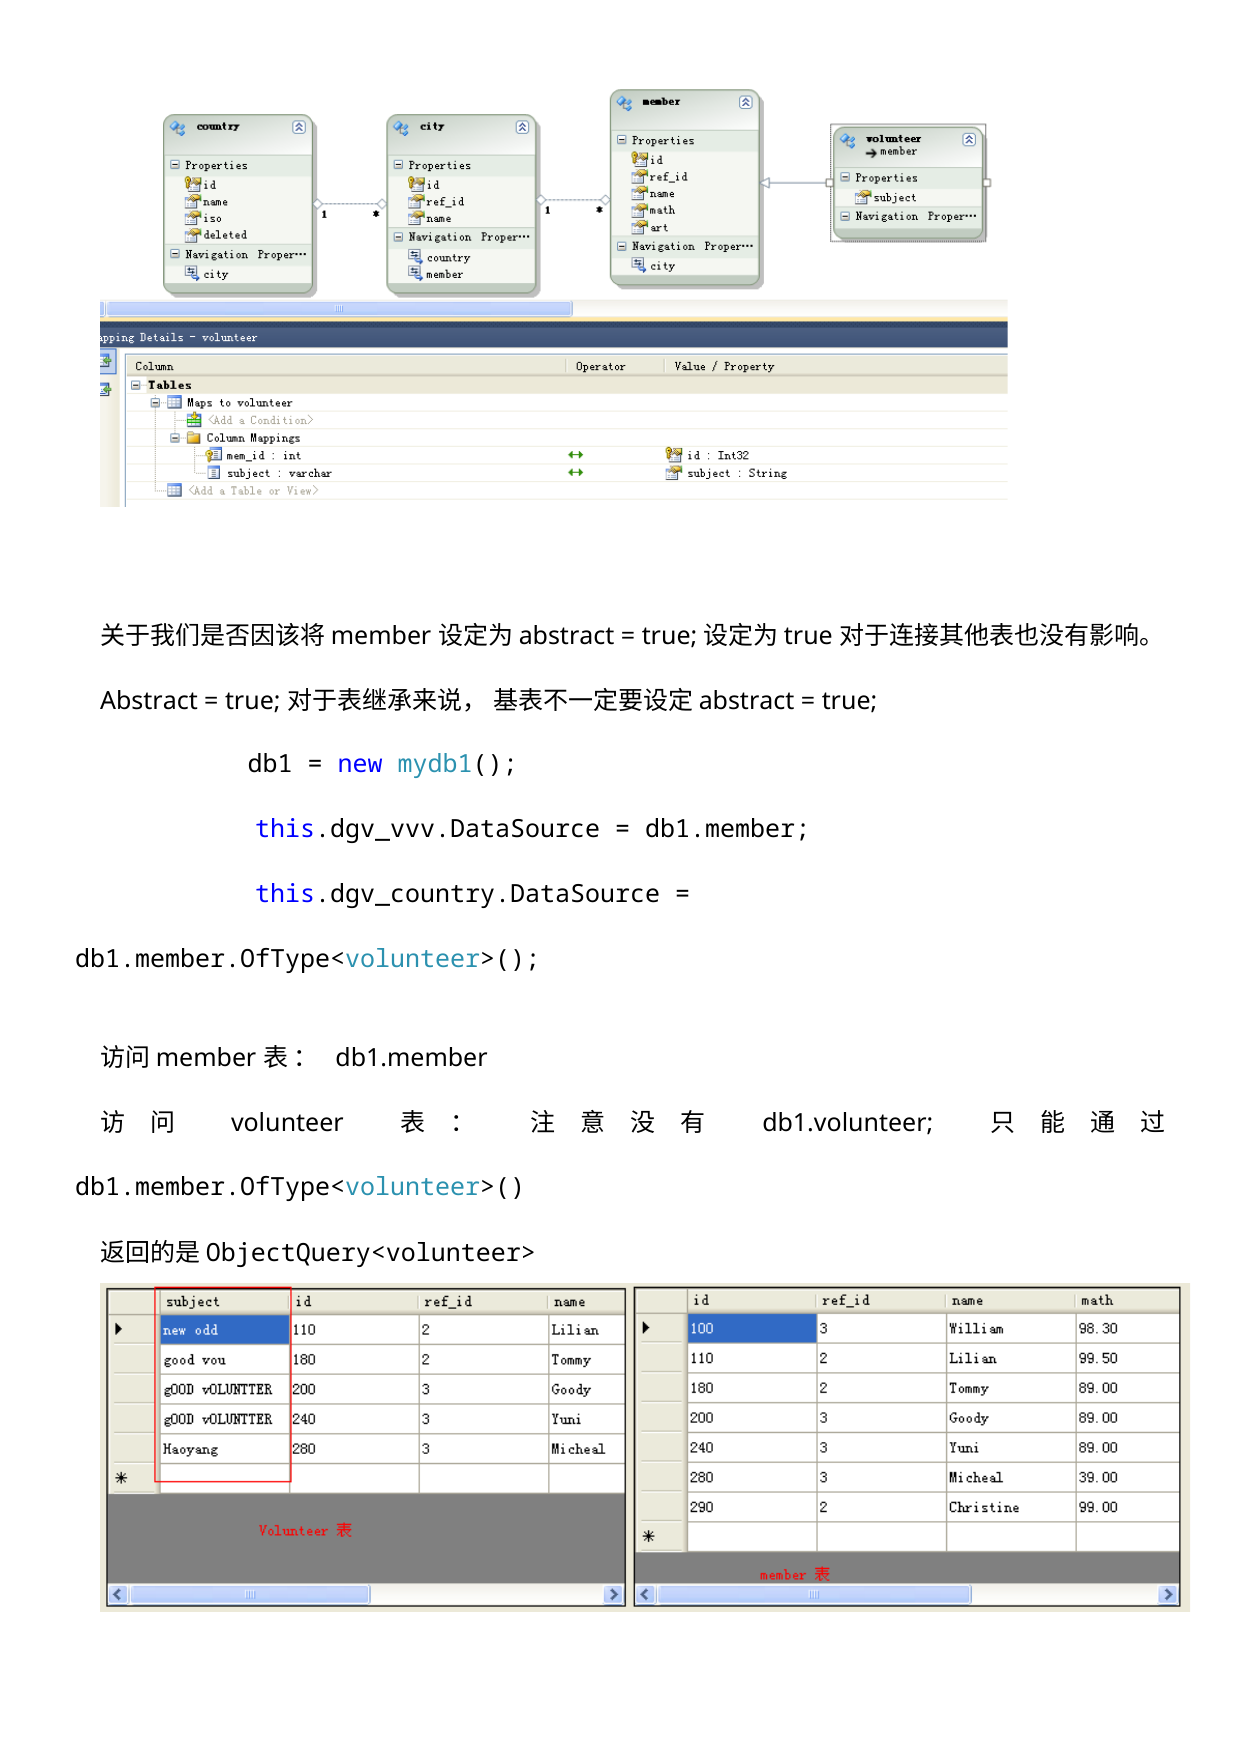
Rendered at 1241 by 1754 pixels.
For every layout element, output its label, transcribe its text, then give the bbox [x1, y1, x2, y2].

text 关于我们是否因该将 member 设定为 abstract = true; 设定为true 对于连接其他表也没有影响。 [75, 601, 1165, 666]
picture [100, 80, 1008, 507]
picture [100, 1283, 1191, 1612]
text 访问 member 表 ： db1.member [75, 1023, 1165, 1088]
text db1 = new mydb1(); [75, 731, 1165, 796]
text this.dgv_country.DataSource = db1.member.OfType<volunteer>(); [75, 861, 1165, 991]
text Abstract = true; 对于表继承来说， 基表不一定要设定 abstract = true; [75, 666, 1165, 731]
text this.dgv_vvv.DataSource = db1.member; [75, 796, 1165, 861]
text 访问 volunteer 表： 注意没有 db1.volunteer; 只能通过 db1.member.OfType<volunteer>() [75, 1088, 1165, 1218]
text 返回的是 ObjectQuery<volunteer> [75, 1218, 1165, 1283]
